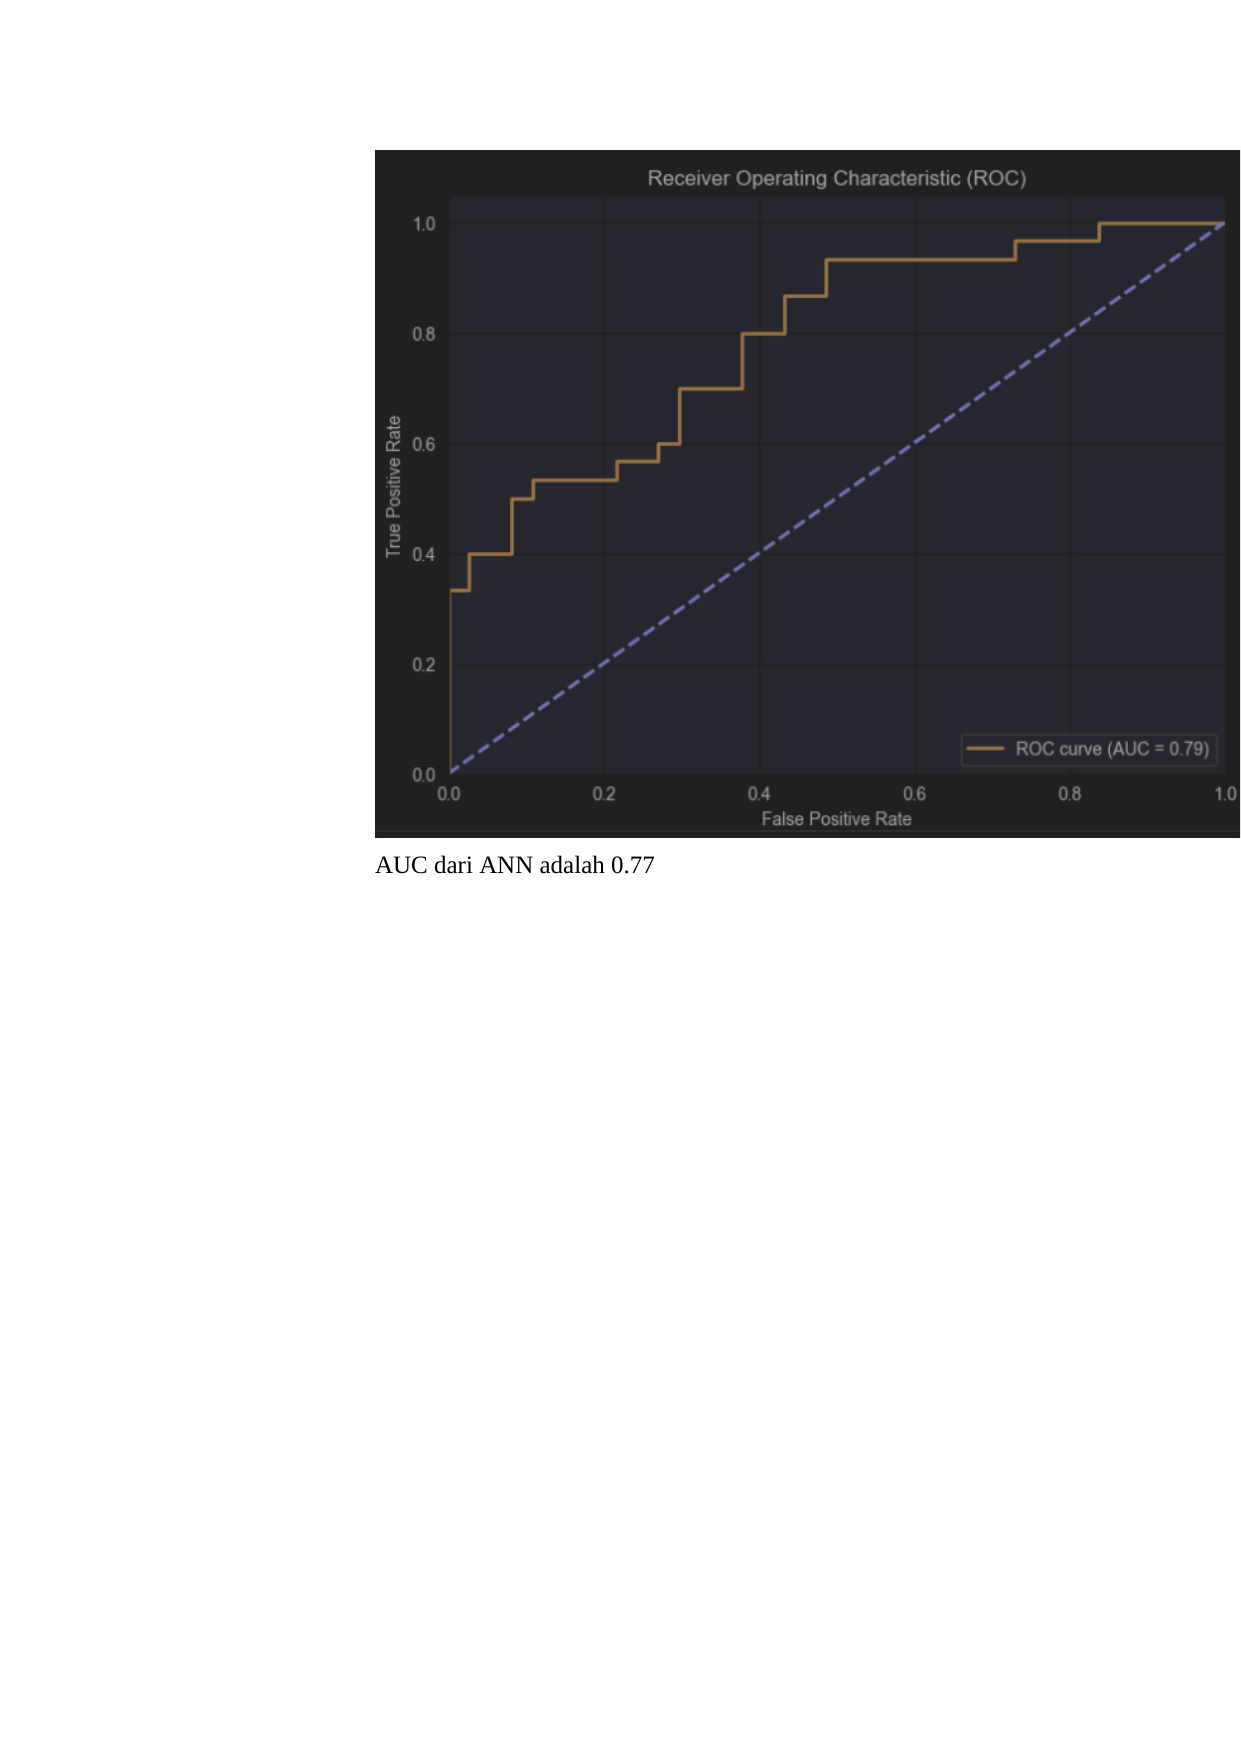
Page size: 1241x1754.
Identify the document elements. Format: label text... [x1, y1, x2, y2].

picture [375, 150, 1241, 838]
text AUC dari ANN adalah 0.77 [375, 851, 1090, 879]
